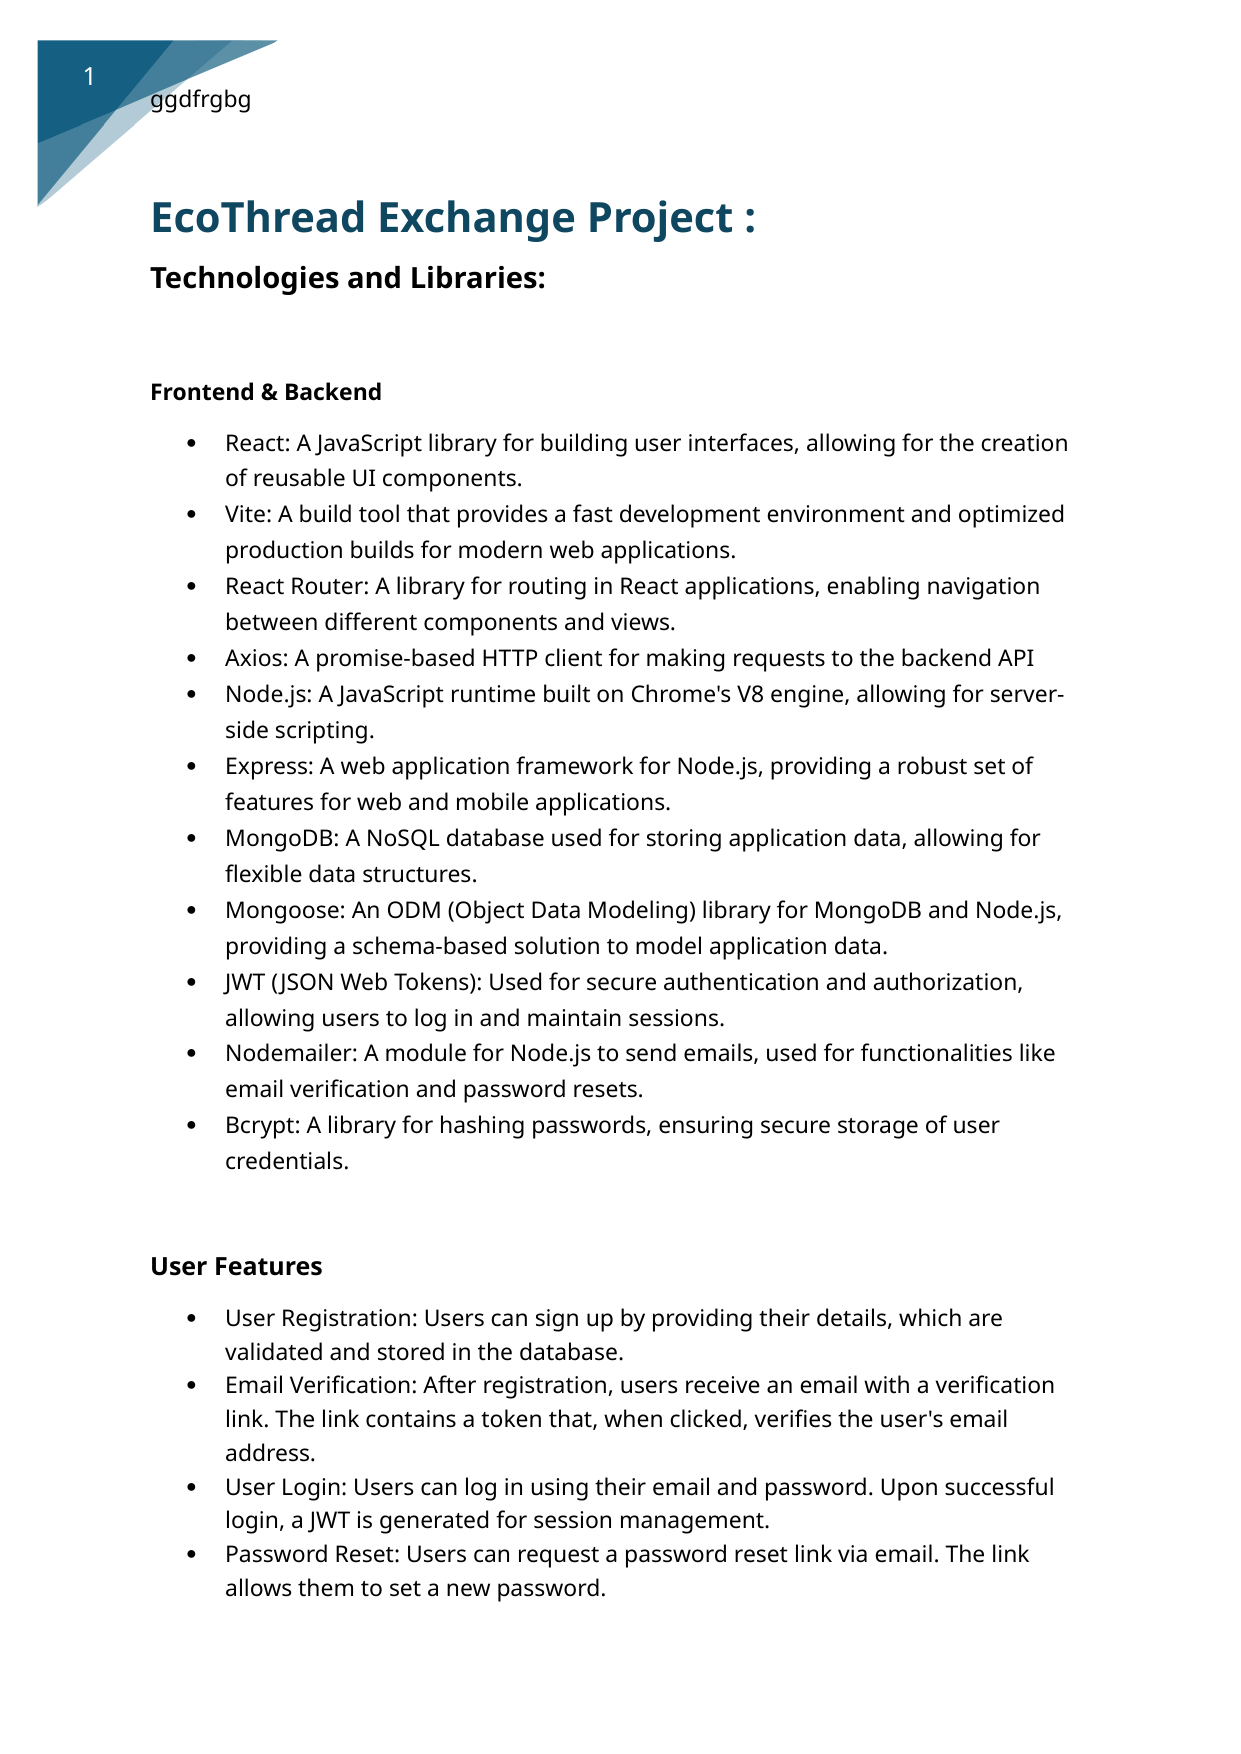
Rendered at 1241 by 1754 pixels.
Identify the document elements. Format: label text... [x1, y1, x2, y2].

list React: A JavaScript library for building user interfaces, allowing for the creation of reusable UI components. [187, 426, 1090, 494]
list MongoDB: A NoSQL database used for storing application data, allowing for flexible data structures. [187, 822, 1090, 889]
list Axios: A promise-based HTTP client for making requests to the backend API [187, 642, 1090, 673]
list Password Reset: Users can request a password reset link via email. The link allows them to set a new password. [187, 1538, 1090, 1603]
picture [37, 40, 279, 209]
list Email Verification: After registration, users receive an email with a verification link. The link contains a token that, when clicked, verifies the user's email address. [187, 1369, 1090, 1468]
list Vite: A build tool that provides a fast development environment and optimized production builds for modern web applications. [187, 498, 1090, 566]
list User Login: Users can log in using their email and password. Upon successful login, a JWT is generated for session management. [187, 1470, 1090, 1535]
subtitle EcoThread Exchange Project : [150, 187, 1090, 244]
list Bcrypt: A library for hashing passwords, ensuring secure storage of user credentials. [187, 1109, 1090, 1176]
list Express: A web application framework for Node.js, providing a robust set of features for web and mobile applications. [187, 750, 1090, 817]
text User Features [150, 1248, 1090, 1282]
list React Router: A library for routing in React applications, enabling navigation between different components and views. [187, 570, 1090, 637]
list Nodemailer: A module for Node.js to send emails, used for functionalities like email verification and password resets. [187, 1037, 1090, 1104]
list Node.js: A JavaScript runtime built on Chrome's V8 engine, allowing for server-side scripting. [187, 678, 1090, 745]
list JWT (JSON Web Tokens): Used for secure authentication and authorization, allowing users to log in and maintain sessions. [187, 966, 1090, 1033]
text Technologies and Libraries: [150, 257, 1090, 297]
list Mongoose: An ODM (Object Data Modeling) library for MongoDB and Node.js, providing a schema-based solution to model application data. [187, 894, 1090, 961]
text Frontend & Backend [150, 376, 1090, 407]
list User Registration: Users can sign up by providing their details, which are validated and stored in the database. [187, 1302, 1090, 1367]
